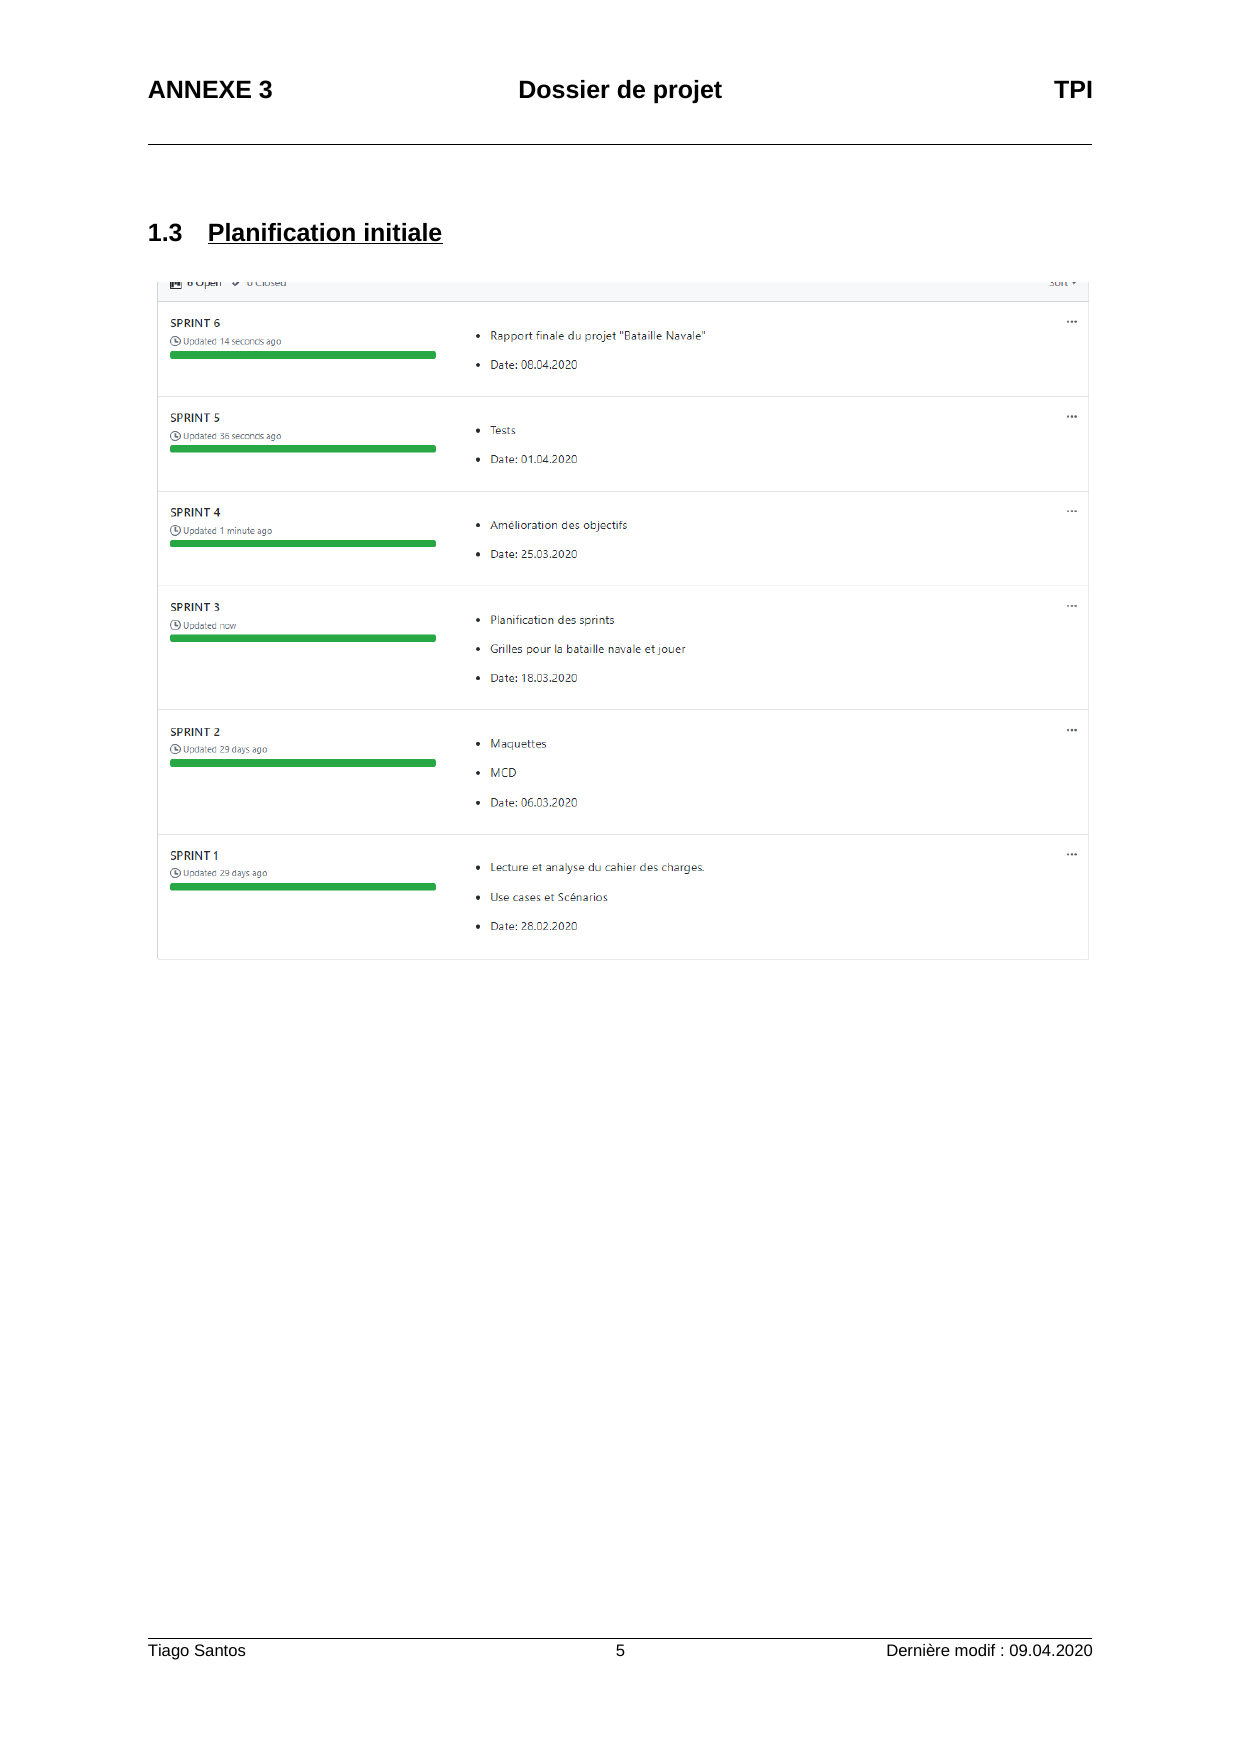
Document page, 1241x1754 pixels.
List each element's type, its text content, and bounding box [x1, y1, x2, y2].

subtitle Planification initiale [148, 218, 1092, 247]
picture [147, 282, 1093, 964]
